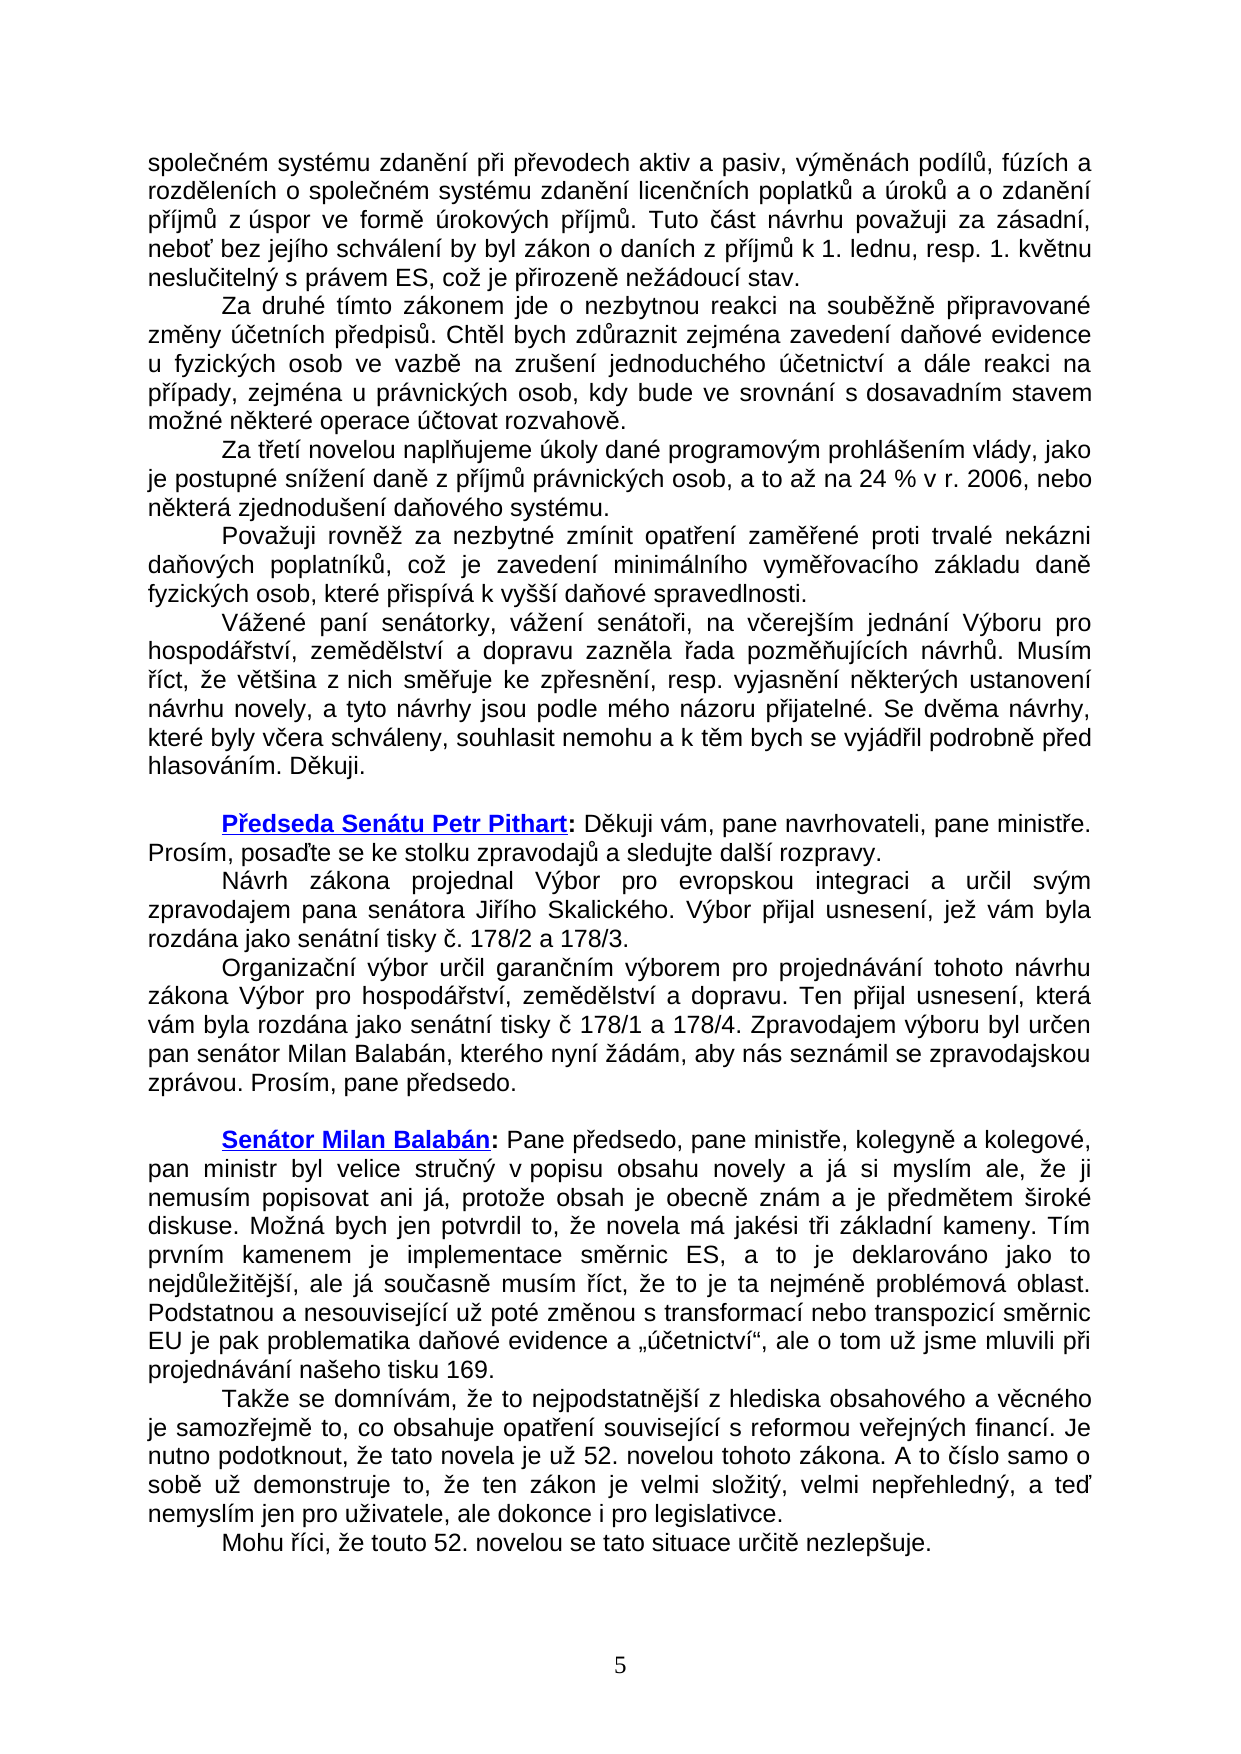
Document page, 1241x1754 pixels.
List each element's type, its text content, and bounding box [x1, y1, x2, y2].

text Vážené paní senátorky, vážení senátoři, na včerejším jednání Výboru pro hospodářství, zemědělství a dopravu zazněla řada pozměňujících návrhů. Musím říct, že většina z nich směřuje ke zpřesnění, resp. vyjasnění některých ustanovení návrhu novely, a tyto návrhy jsou podle mého názoru přijatelné. Se dvěma návrhy, které byly včera schváleny, souhlasit nemohu a k těm bych se vyjádřil podrobně před hlasováním. Děkuji. [148, 608, 1093, 780]
text Návrh zákona projednal Výbor pro evropskou integraci a určil svým zpravodajem pana senátora Jiřího Skalického. Výbor přijal usnesení, jež vám byla rozdána jako senátní tisky č. 178/2 a 178/3. [148, 866, 1093, 953]
text Za druhé tímto zákonem jde o nezbytnou reakci na souběžně připravované změny účetních předpisů. Chtěl bych zdůraznit zejména zavedení daňové evidence u fyzických osob ve vazbě na zrušení jednoduchého účetnictví a dále reakci na případy, zejména u právnických osob, kdy bude ve srovnání s dosavadním stavem možné některé operace účtovat rozvahově. [148, 291, 1093, 435]
text Mohu říci, že touto 52. novelou se tato situace určitě nezlepšuje. [148, 1528, 1093, 1556]
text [148, 148, 1093, 291]
text Senátor Milan Balabán: Pane předsedo, pane ministře, kolegyně a kolegové, pan ministr byl velice stručný v popisu obsahu novely a já si myslím ale, že ji nemusím popisovat ani já, protože obsah je obecně znám a je předmětem široké diskuse. Možná bych jen potvrdil to, že novela má jakési tři základní kameny. Tím prvním kamenem je implementace směrnic ES, a to je deklarováno jako to nejdůležitější, ale já současně musím říct, že to je ta nejméně problémová oblast. Podstatnou a nesouvisející už poté změnou s transformací nebo transpozicí směrnic EU je pak problematika daňové evidence a „účetnictví“, ale o tom už jsme mluvili při projednávání našeho tisku 169. [148, 1125, 1093, 1384]
text Považuji rovněž za nezbytné zmínit opatření zaměřené proti trvalé nekázni daňových poplatníků, což je zavedení minimálního vyměřovacího základu daně fyzických osob, které přispívá k vyšší daňové spravedlnosti. [148, 521, 1093, 608]
text Předseda Senátu Petr Pithart: Děkuji vám, pane navrhovateli, pane ministře. Prosím, posaďte se ke stolku zpravodajů a sledujte další rozpravy. [148, 809, 1093, 866]
text Takže se domnívám, že to nejpodstatnější z hlediska obsahového a věcného je samozřejmě to, co obsahuje opatření související s reformou veřejných financí. Je nutno podotknout, že tato novela je už 52. novelou tohoto zákona. A to číslo samo o sobě už demonstruje to, že ten zákon je velmi složitý, velmi nepřehledný, a teď nemyslím jen pro uživatele, ale dokonce i pro legislativce. [148, 1384, 1093, 1528]
text Za třetí novelou naplňujeme úkoly dané programovým prohlášením vlády, jako je postupné snížení daně z příjmů právnických osob, a to až na 24 % v r. 2006, nebo některá zjednodušení daňového systému. [148, 435, 1093, 521]
text Organizační výbor určil garančním výborem pro projednávání tohoto návrhu zákona Výbor pro hospodářství, zemědělství a dopravu. Ten přijal usnesení, která vám byla rozdána jako senátní tisky č 178/1 a 178/4. Zpravodajem výboru byl určen pan senátor Milan Balabán, kterého nyní žádám, aby nás seznámil se zpravodajskou zprávou. Prosím, pane předsedo. [148, 953, 1093, 1096]
